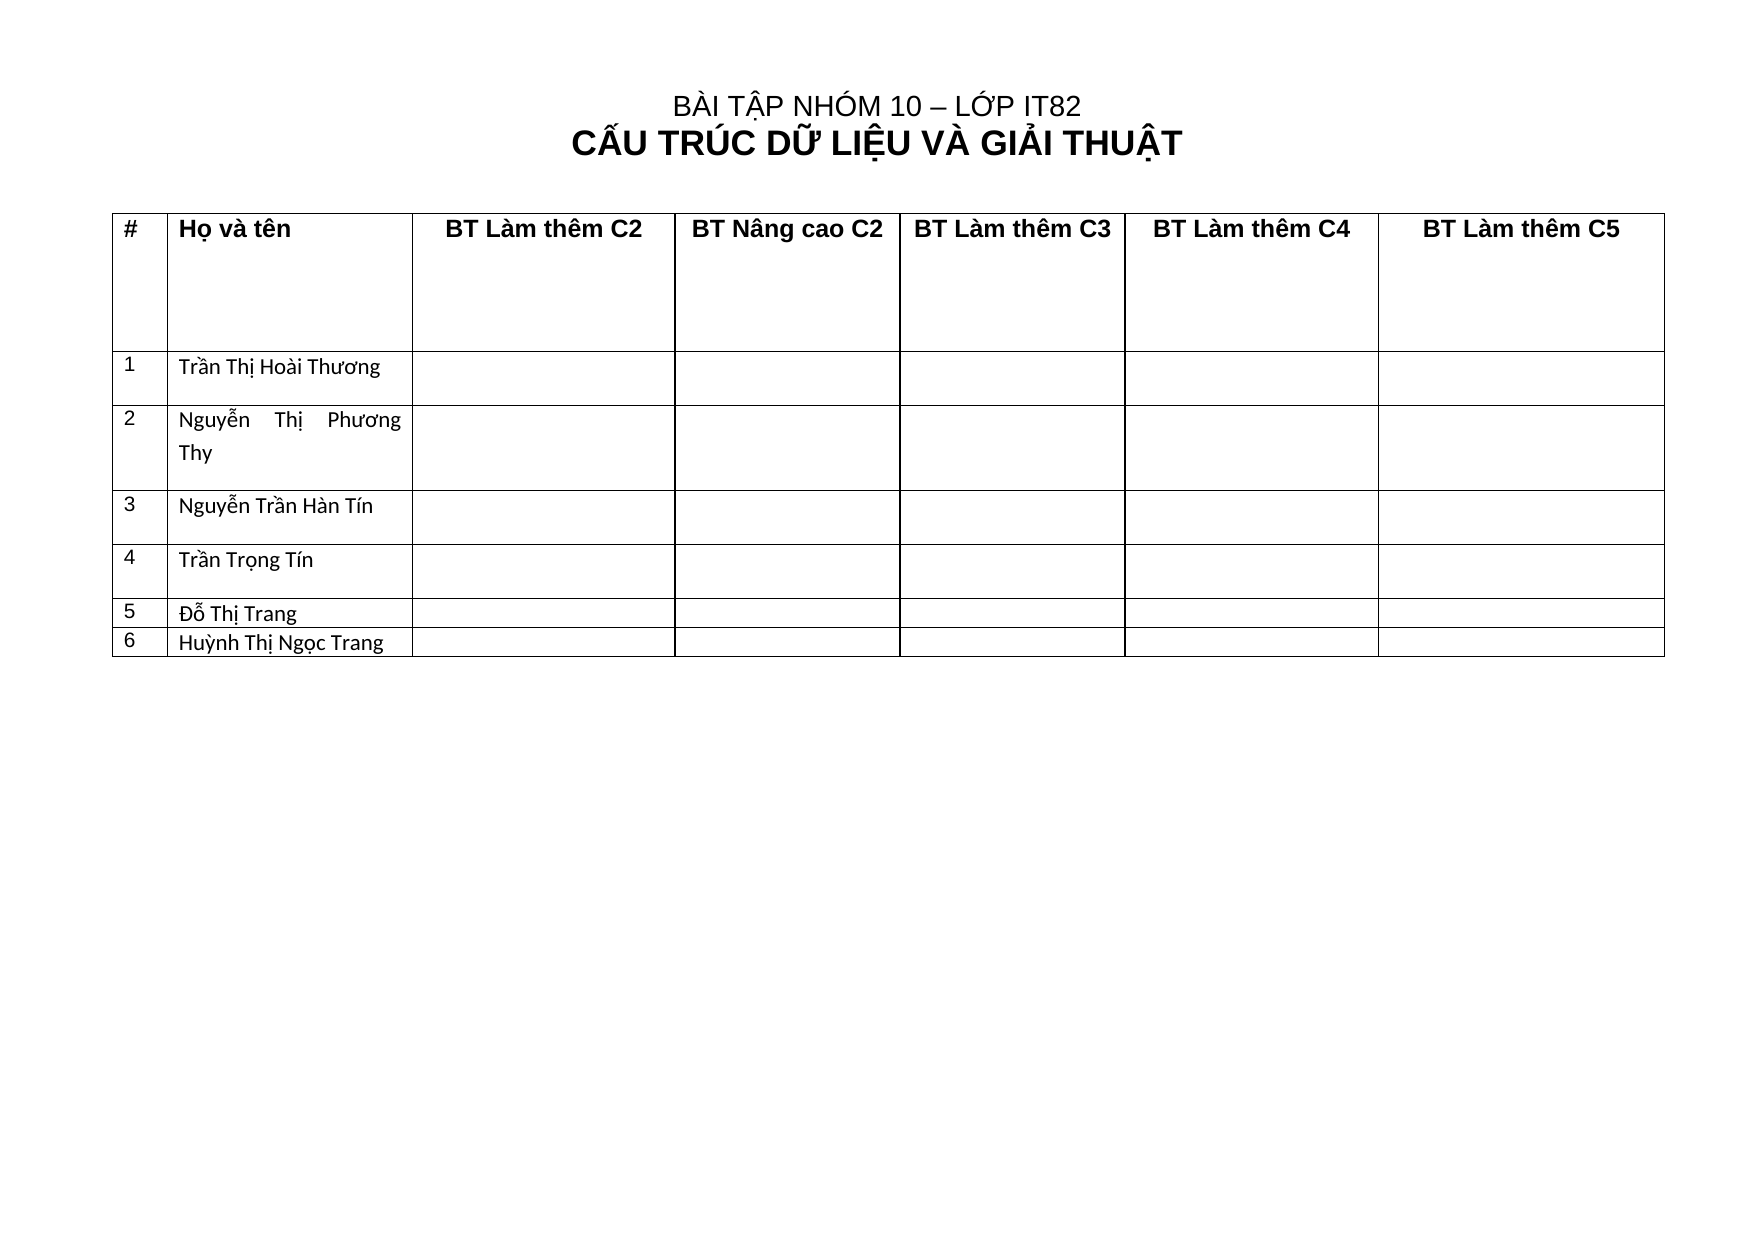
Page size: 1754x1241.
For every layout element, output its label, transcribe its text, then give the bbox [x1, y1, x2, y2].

table_cell [676, 352, 899, 404]
table_cell 2 [113, 406, 167, 490]
table_cell 3 [113, 491, 167, 544]
table_header BT Làm thêm C3 [901, 214, 1124, 351]
table_cell [1379, 628, 1664, 656]
table_cell Trần Trọng Tín [168, 545, 412, 598]
table_header BT Nâng cao C2 [676, 214, 899, 351]
table_header BT Làm thêm C2 [413, 214, 674, 351]
table_cell [901, 599, 1124, 627]
table_cell [413, 545, 674, 598]
table_cell [901, 628, 1124, 656]
table_cell Trần Thị Hoài Thương [168, 352, 412, 404]
table_cell [901, 491, 1124, 544]
table_cell 4 [113, 545, 167, 598]
table_cell [901, 545, 1124, 598]
table_cell [413, 491, 674, 544]
table_cell [1126, 491, 1378, 544]
table_cell [676, 491, 899, 544]
table_cell [901, 406, 1124, 490]
table_cell Nguyễn Trần Hàn Tín [168, 491, 412, 544]
table_cell [413, 628, 674, 656]
table_cell [1379, 352, 1664, 404]
table_cell [676, 406, 899, 490]
table_cell 5 [113, 599, 167, 627]
table_header Họ và tên [168, 214, 412, 351]
table_cell [1126, 628, 1378, 656]
table_cell [1379, 491, 1664, 544]
table_cell Đỗ Thị Trang [168, 599, 412, 627]
table_cell 6 [113, 628, 167, 656]
text CẤU TRÚC DỮ LIỆU VÀ GIẢI THUẬT [150, 122, 1604, 163]
table_cell [413, 406, 674, 490]
table_cell [1379, 545, 1664, 598]
table_cell [1126, 599, 1378, 627]
table_cell Nguyễn Thị Phương Thy [168, 406, 412, 490]
text BÀI TẬP NHÓM 10 – LỚP IT82 [150, 89, 1604, 122]
table_cell 1 [113, 352, 167, 404]
table_cell [413, 352, 674, 404]
table_cell [676, 599, 899, 627]
table_cell [1126, 406, 1378, 490]
table_header # [113, 214, 167, 351]
table_cell Huỳnh Thị Ngọc Trang [168, 628, 412, 656]
table_cell [413, 599, 674, 627]
table_header BT Làm thêm C5 [1379, 214, 1664, 351]
table_cell [1126, 352, 1378, 404]
table_cell [1126, 545, 1378, 598]
table_cell [676, 545, 899, 598]
table_cell [676, 628, 899, 656]
table_cell [1379, 406, 1664, 490]
table_cell [901, 352, 1124, 404]
table_cell [1379, 599, 1664, 627]
table_header BT Làm thêm C4 [1126, 214, 1378, 351]
